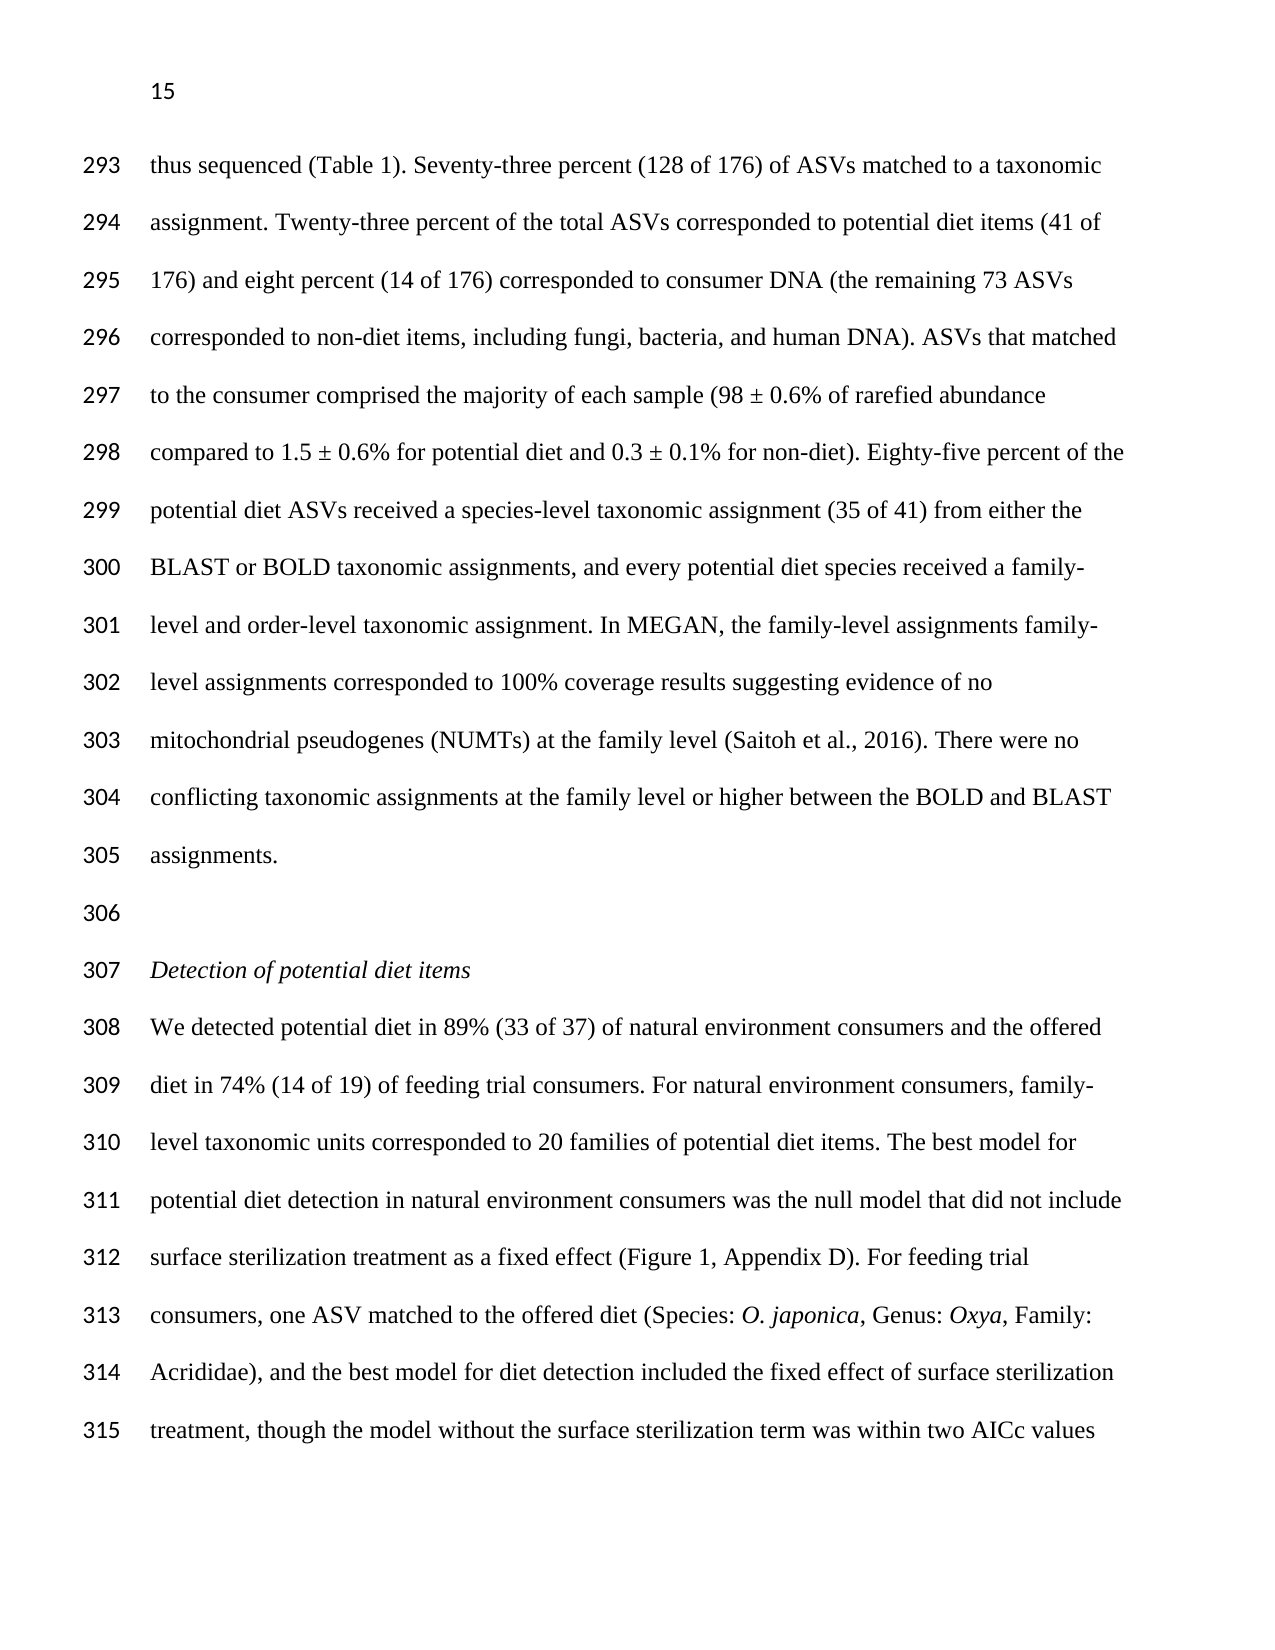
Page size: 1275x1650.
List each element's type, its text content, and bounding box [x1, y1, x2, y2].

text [150, 150, 1125, 869]
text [150, 1012, 1125, 1444]
text Detection of potential diet items [150, 955, 1125, 984]
